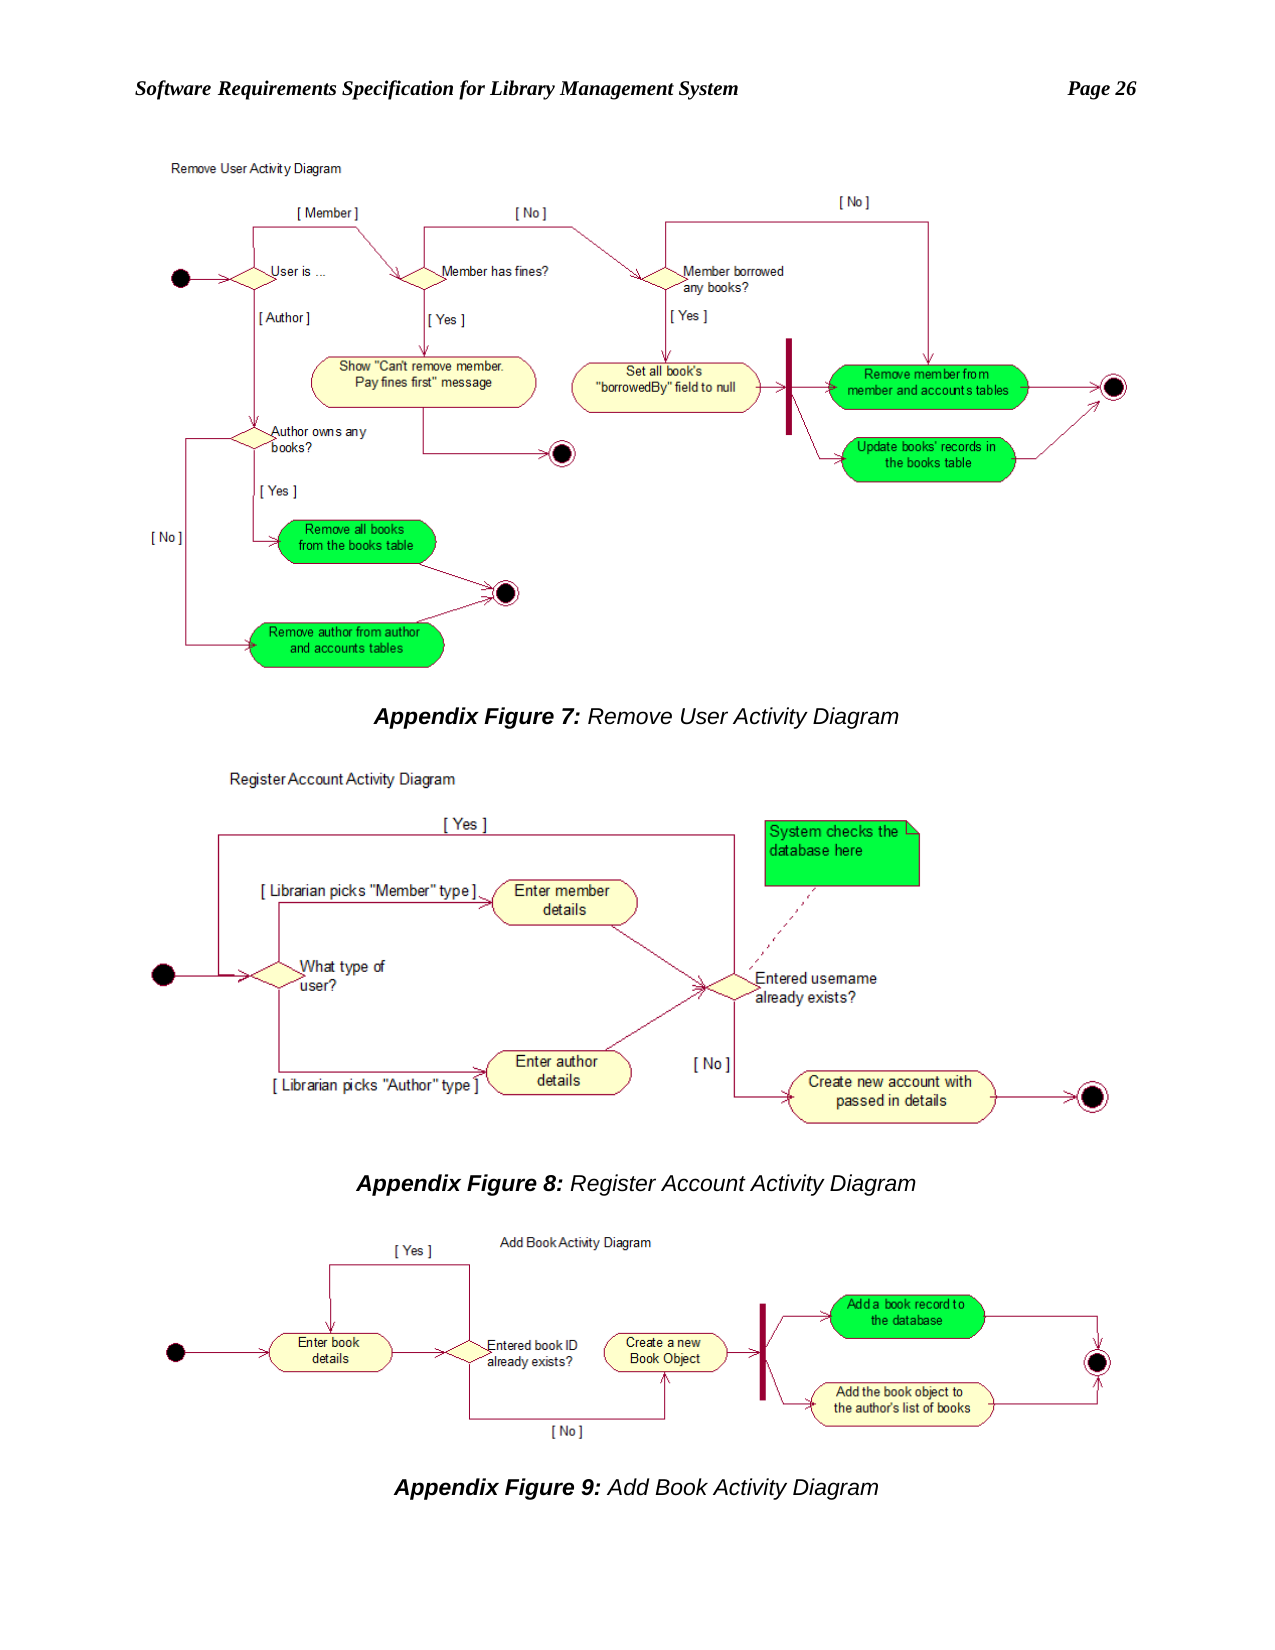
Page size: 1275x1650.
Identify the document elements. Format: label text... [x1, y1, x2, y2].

text Appendix Figure 9: Add Book Activity Diagram [135, 1474, 1140, 1500]
text Appendix Figure 7: Remove User Activity Diagram [135, 703, 1140, 729]
text Appendix Figure 8: Register Account Activity Diagram [135, 1170, 1140, 1196]
picture [135, 1222, 1141, 1474]
picture [135, 149, 1141, 703]
picture [135, 755, 1143, 1170]
